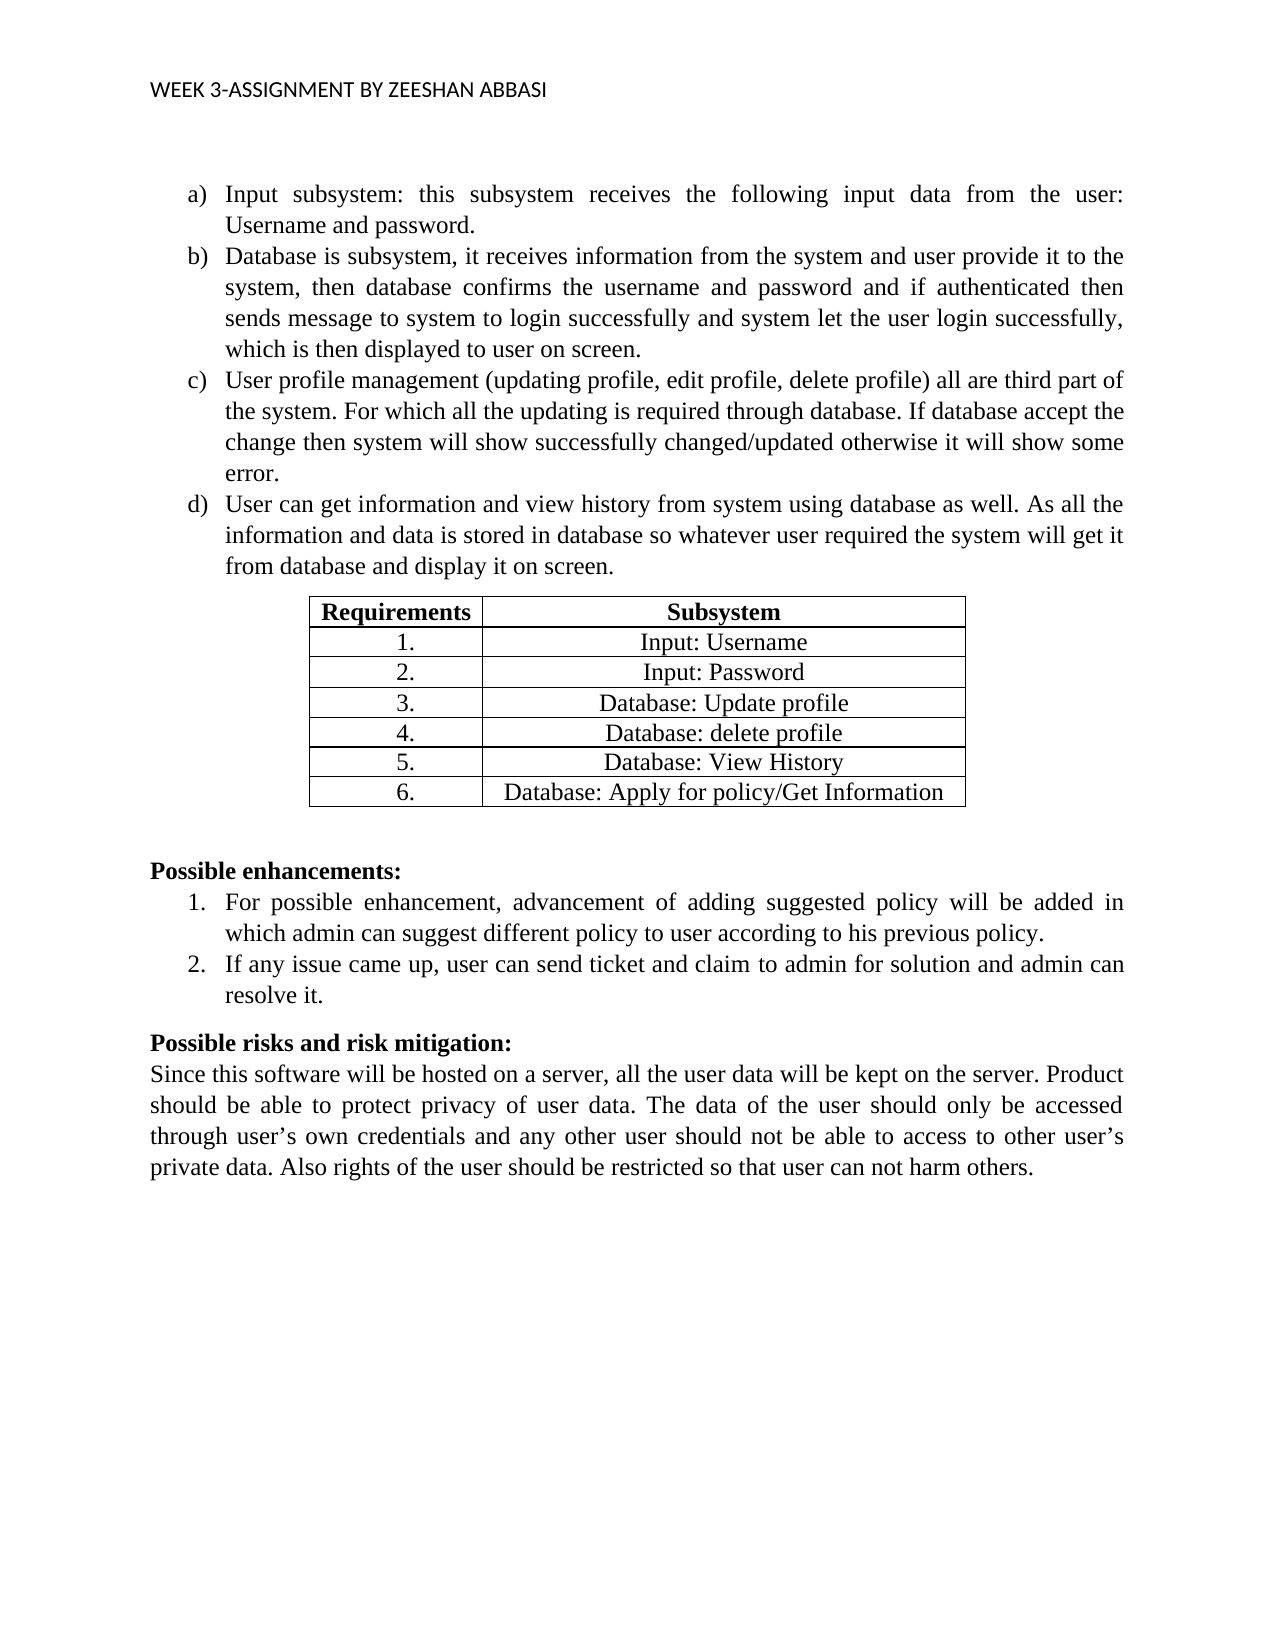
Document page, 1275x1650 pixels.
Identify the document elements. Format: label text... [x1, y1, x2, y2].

table_header Requirements [310, 597, 482, 626]
text Since this software will be hosted on a server, all the user data will be kept on the server. Product should be able to protect privacy of user data. The data of the user should only be accessed through user’s own credentials and any other user should not be able to access to other user’s private data. Also rights of the user should be restricted so that user can not harm others. [150, 1059, 1125, 1181]
table_cell [310, 777, 482, 806]
table_cell Input: Password [483, 657, 965, 687]
table_cell [310, 688, 482, 717]
list If any issue came up, user can send ticket and claim to admin for solution and admin can resolve it. [187, 949, 1125, 1009]
table_cell Input: Username [483, 628, 965, 656]
subtitle Possible enhancements: [150, 856, 1125, 885]
subtitle Possible risks and risk mitigation: [150, 1028, 1125, 1057]
table_cell Database: View History [483, 748, 965, 776]
table_cell Database: Apply for policy/Get Information [483, 777, 965, 806]
table_cell [310, 657, 482, 687]
list User can get information and view history from system using database as well. As all the information and data is stored in database so whatever user required the system will get it from database and display it on screen. [187, 489, 1125, 580]
table_header Subsystem [483, 597, 965, 626]
list User profile management (updating profile, edit profile, delete profile) all are third part of the system. For which all the updating is required through database. If database accept the change then system will show successfully changed/updated otherwise it will show some error. [187, 365, 1125, 487]
list Input subsystem: this subsystem receives the following input data from the user: Username and password. [187, 179, 1125, 238]
table_cell [310, 628, 482, 656]
table_cell [310, 718, 482, 746]
table_cell [310, 748, 482, 776]
list For possible enhancement, advancement of adding suggested policy will be added in which admin can suggest different policy to user according to his previous policy. [187, 887, 1125, 947]
table_cell Database: Update profile [483, 688, 965, 717]
list Database is subsystem, it receives information from the system and user provide it to the system, then database confirms the username and password and if authenticated then sends message to system to login successfully and system let the user login successfully, which is then displayed to user on screen. [187, 241, 1125, 363]
table_cell Database: delete profile [483, 718, 965, 746]
